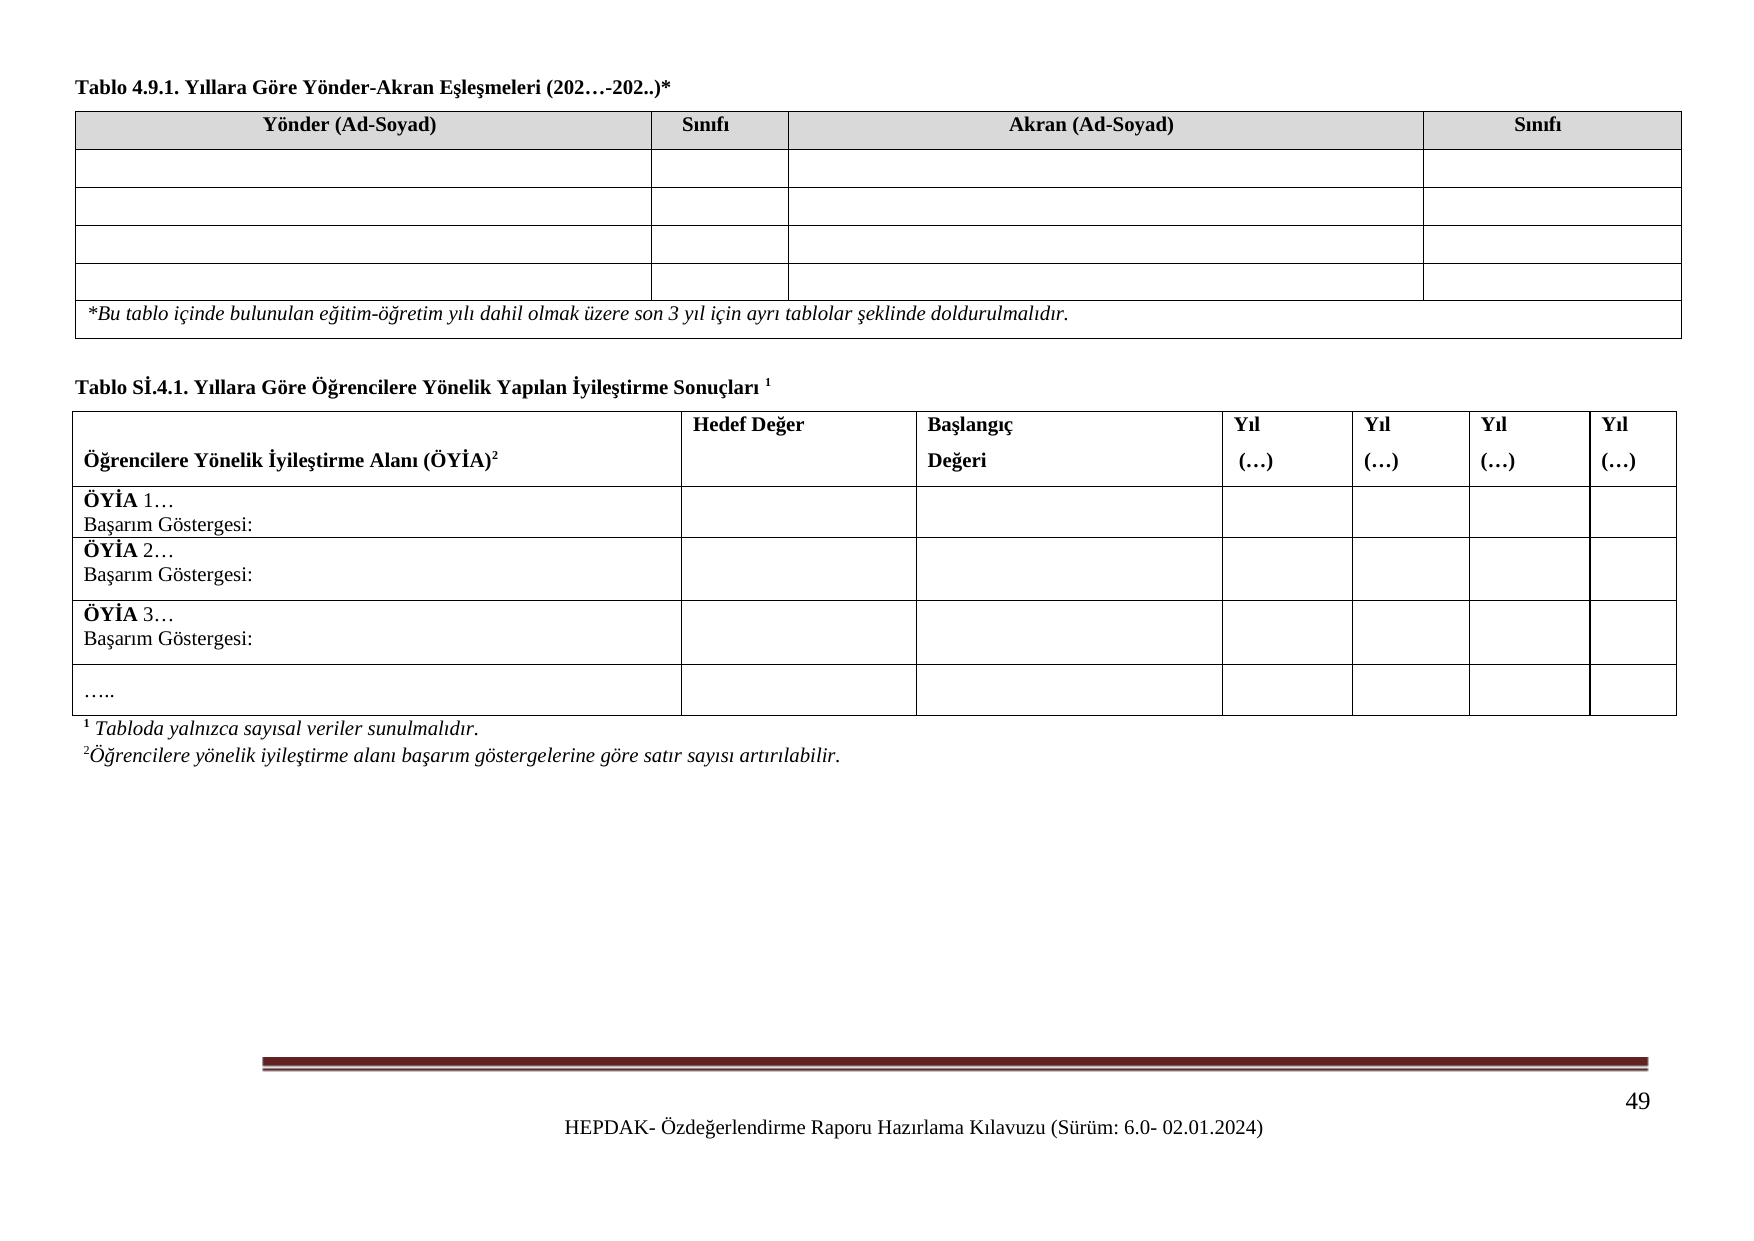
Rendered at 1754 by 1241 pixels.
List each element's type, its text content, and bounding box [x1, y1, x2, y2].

table_cell [1424, 226, 1681, 262]
table_cell [917, 665, 1222, 715]
table_header Yıl (…) [1223, 412, 1352, 486]
table_header Yıl (…) [1353, 412, 1469, 486]
table_cell [1424, 264, 1681, 300]
table_cell [652, 150, 788, 187]
text Tablo Sİ.4.1. Yıllara Göre Öğrencilere Yönelik Yapılan İyileştirme Sonuçları 1 [75, 375, 1650, 399]
table_cell ÖYİA 2… Başarım Göstergesi: [73, 538, 681, 600]
table_header Yıl (…) [1591, 412, 1676, 486]
table_cell [1353, 601, 1469, 664]
table_cell [1353, 487, 1469, 537]
table_cell [1470, 665, 1589, 715]
table_cell [1591, 601, 1676, 664]
table_cell [1424, 188, 1681, 224]
table_cell [682, 487, 916, 537]
table_cell [789, 150, 1423, 187]
table_header Akran (Ad-Soyad) [789, 112, 1423, 149]
table_cell [652, 264, 788, 300]
table_header Yıl (…) [1470, 412, 1589, 486]
table_header Hedef Değer [682, 412, 916, 486]
table_cell [1223, 665, 1352, 715]
table_header Öğrencilere Yönelik İyileştirme Alanı (ÖYİA)2 [73, 412, 681, 486]
table_header Yönder (Ad-Soyad) [76, 112, 651, 149]
table_cell [1591, 538, 1676, 600]
table_cell [1223, 538, 1352, 600]
table_cell [1424, 150, 1681, 187]
table_cell [1353, 538, 1469, 600]
table_cell [76, 226, 651, 262]
table_cell [917, 487, 1222, 537]
table_cell 1 Tabloda yalnızca sayısal veriler sunulmalıdır. 2Öğrencilere yönelik iyileştirme alanı başarım göstergelerine göre satır sayısı artırılabilir. [72, 716, 1676, 771]
table_cell [1470, 487, 1589, 537]
table_cell [76, 264, 651, 300]
table_cell [1353, 665, 1469, 715]
table_cell [682, 601, 916, 664]
table_header Sınıfı [652, 112, 788, 149]
table_cell [789, 264, 1423, 300]
table_cell [1591, 487, 1676, 537]
table_cell [76, 150, 651, 187]
table_cell [1223, 601, 1352, 664]
table_cell [789, 226, 1423, 262]
table_cell [682, 538, 916, 600]
table_cell ÖYİA 3… Başarım Göstergesi: [73, 601, 681, 664]
table_cell [1223, 487, 1352, 537]
table_cell [789, 188, 1423, 224]
table_cell [917, 538, 1222, 600]
table_cell [682, 665, 916, 715]
table_cell ….. [73, 665, 681, 715]
table_cell [76, 188, 651, 224]
table_cell [917, 601, 1222, 664]
table_cell [652, 188, 788, 224]
table_cell [652, 226, 788, 262]
table_cell ÖYİA 1… Başarım Göstergesi: [73, 487, 681, 537]
picture [261, 1057, 1651, 1074]
table_header Başlangıç Değeri [917, 412, 1222, 486]
text Tablo 4.9.1. Yıllara Göre Yönder-Akran Eşleşmeleri (202…-202..)* [75, 75, 1650, 99]
table_cell [1470, 538, 1589, 600]
table_header Sınıfı [1424, 112, 1681, 149]
table_cell [1591, 665, 1676, 715]
table_cell [1470, 601, 1589, 664]
table_cell *Bu tablo içinde bulunulan eğitim-öğretim yılı dahil olmak üzere son 3 yıl için ayrı tablolar şeklinde doldurulmalıdır. [76, 301, 1681, 338]
